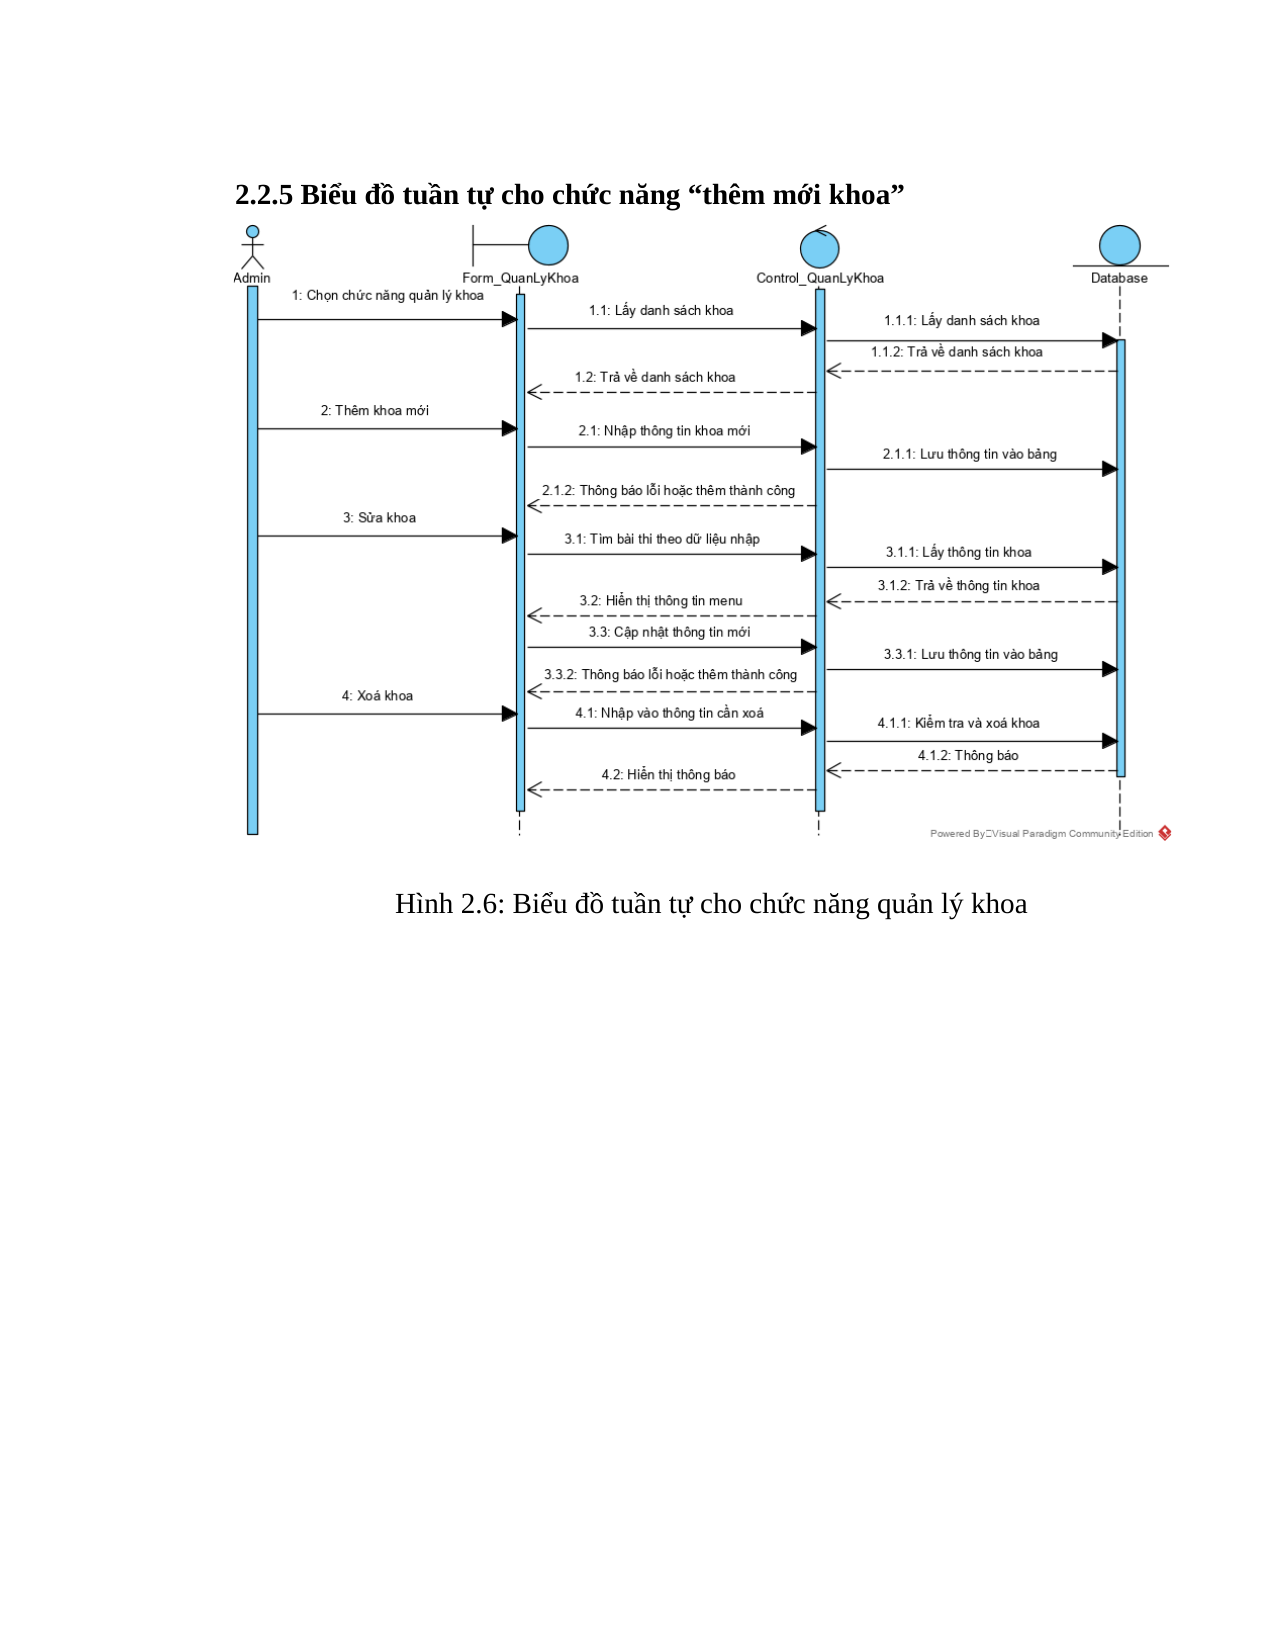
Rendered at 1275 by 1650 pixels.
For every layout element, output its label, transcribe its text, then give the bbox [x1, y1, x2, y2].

picture [233, 224, 1172, 841]
text Hình 2.6: Biểu đồ tuần tự cho chức năng quản lý khoa [299, 886, 1123, 919]
subtitle 2.2.5 Biểu đồ tuần tự cho chức năng “thêm mới khoa” [235, 177, 1235, 211]
